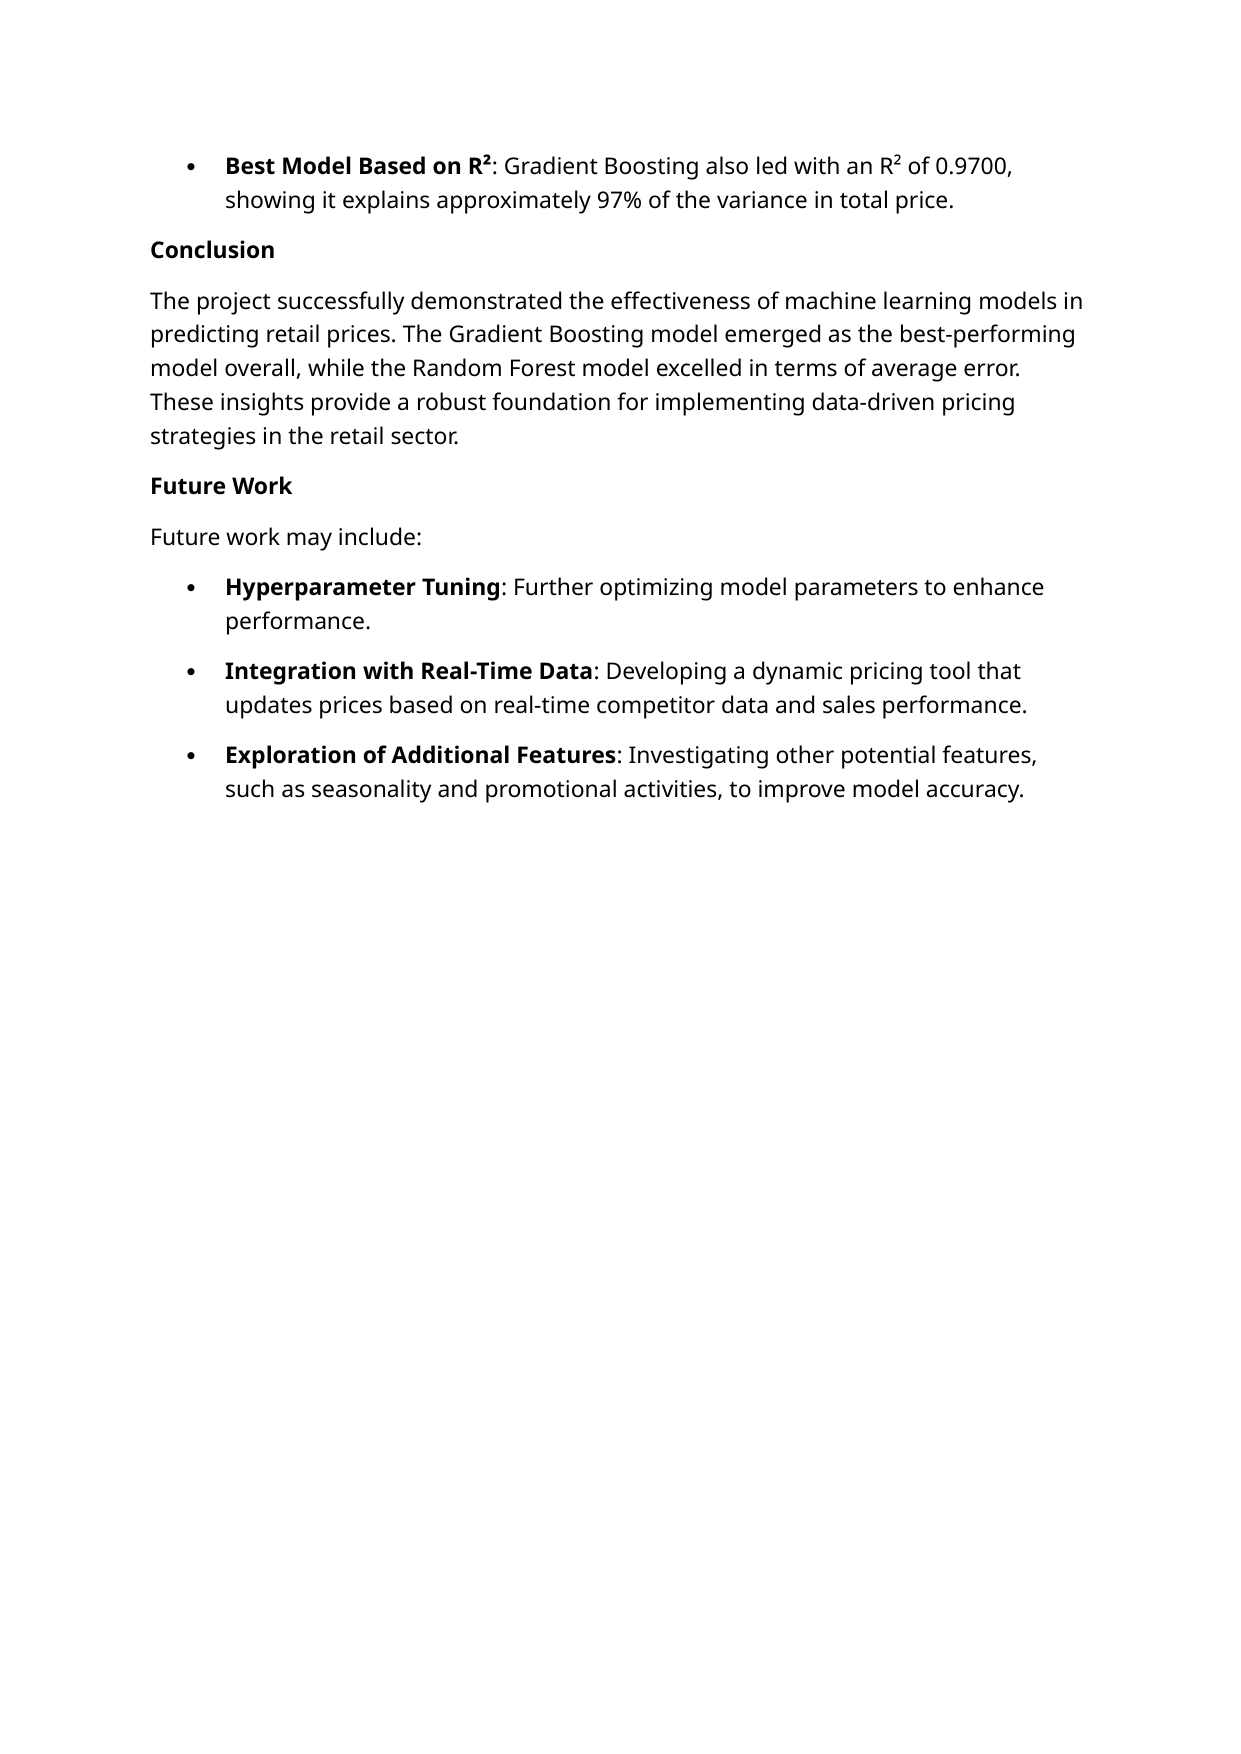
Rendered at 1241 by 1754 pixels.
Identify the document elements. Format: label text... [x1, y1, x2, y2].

text Future work may include: [150, 520, 1090, 552]
list Integration with Real-Time Data: Developing a dynamic pricing tool that updates prices based on real-time competitor data and sales performance. [187, 655, 1090, 720]
text Future Work [150, 470, 1090, 501]
list Best Model Based on R²: Gradient Boosting also led with an R² of 0.9700, showing it explains approximately 97% of the variance in total price. [187, 150, 1090, 215]
text The project successfully demonstrated the effectiveness of machine learning models in predicting retail prices. The Gradient Boosting model emerged as the best-performing model overall, while the Random Forest model excelled in terms of average error. These insights provide a robust foundation for implementing data-driven pricing strategies in the retail sector. [150, 284, 1090, 451]
list Exploration of Additional Features: Investigating other potential features, such as seasonality and promotional activities, to improve model accuracy. [187, 739, 1090, 804]
text Conclusion [150, 234, 1090, 265]
list Hyperparameter Tuning: Further optimizing model parameters to enhance performance. [187, 571, 1090, 636]
